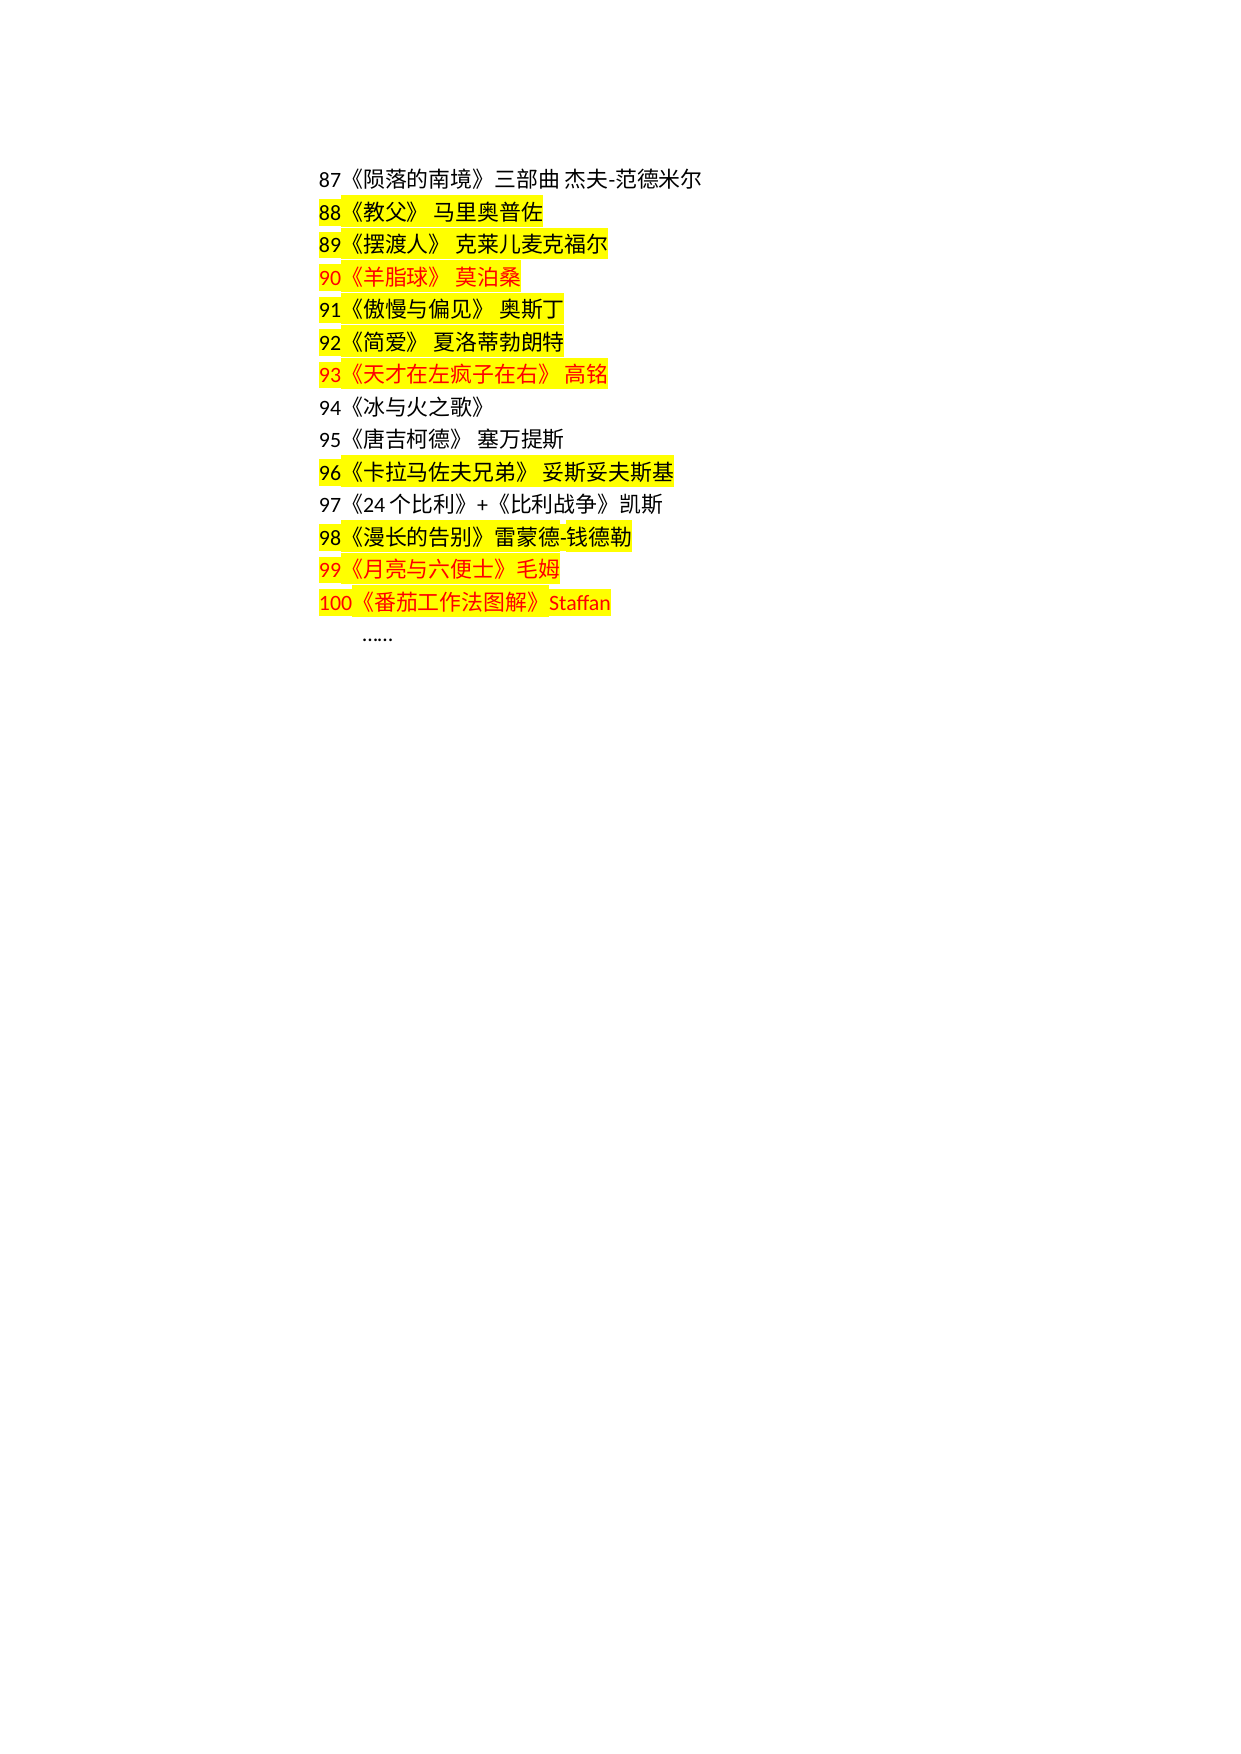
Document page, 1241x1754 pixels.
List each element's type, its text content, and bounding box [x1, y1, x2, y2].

text 92《简爱》 夏洛蒂勃朗特 [187, 324, 1053, 357]
text 88《教父》 马里奥普佐 [187, 194, 1053, 227]
text 97《24个比利》+《比利战争》凯斯 [187, 487, 1053, 519]
text 87《陨落的南境》三部曲 杰夫-范德米尔 [187, 162, 1053, 194]
text …… [187, 617, 1053, 649]
text 99《月亮与六便士》毛姆 [275, 552, 1053, 584]
text 94《冰与火之歌》 [187, 389, 1053, 422]
text 89《摆渡人》 克莱儿麦克福尔 [275, 227, 1053, 259]
text 98《漫长的告别》雷蒙德-钱德勒 [275, 519, 1053, 552]
text 100《番茄工作法图解》Staffan [275, 584, 1053, 617]
text 96《卡拉马佐夫兄弟》 妥斯妥夫斯基 [187, 454, 1053, 487]
text 90《羊脂球》 莫泊桑 [187, 259, 1053, 292]
text 93《天才在左疯子在右》 高铭 [187, 357, 1053, 389]
text 95《唐吉柯德》 塞万提斯 [187, 422, 1053, 454]
text 91《傲慢与偏见》 奥斯丁 [187, 292, 1053, 324]
